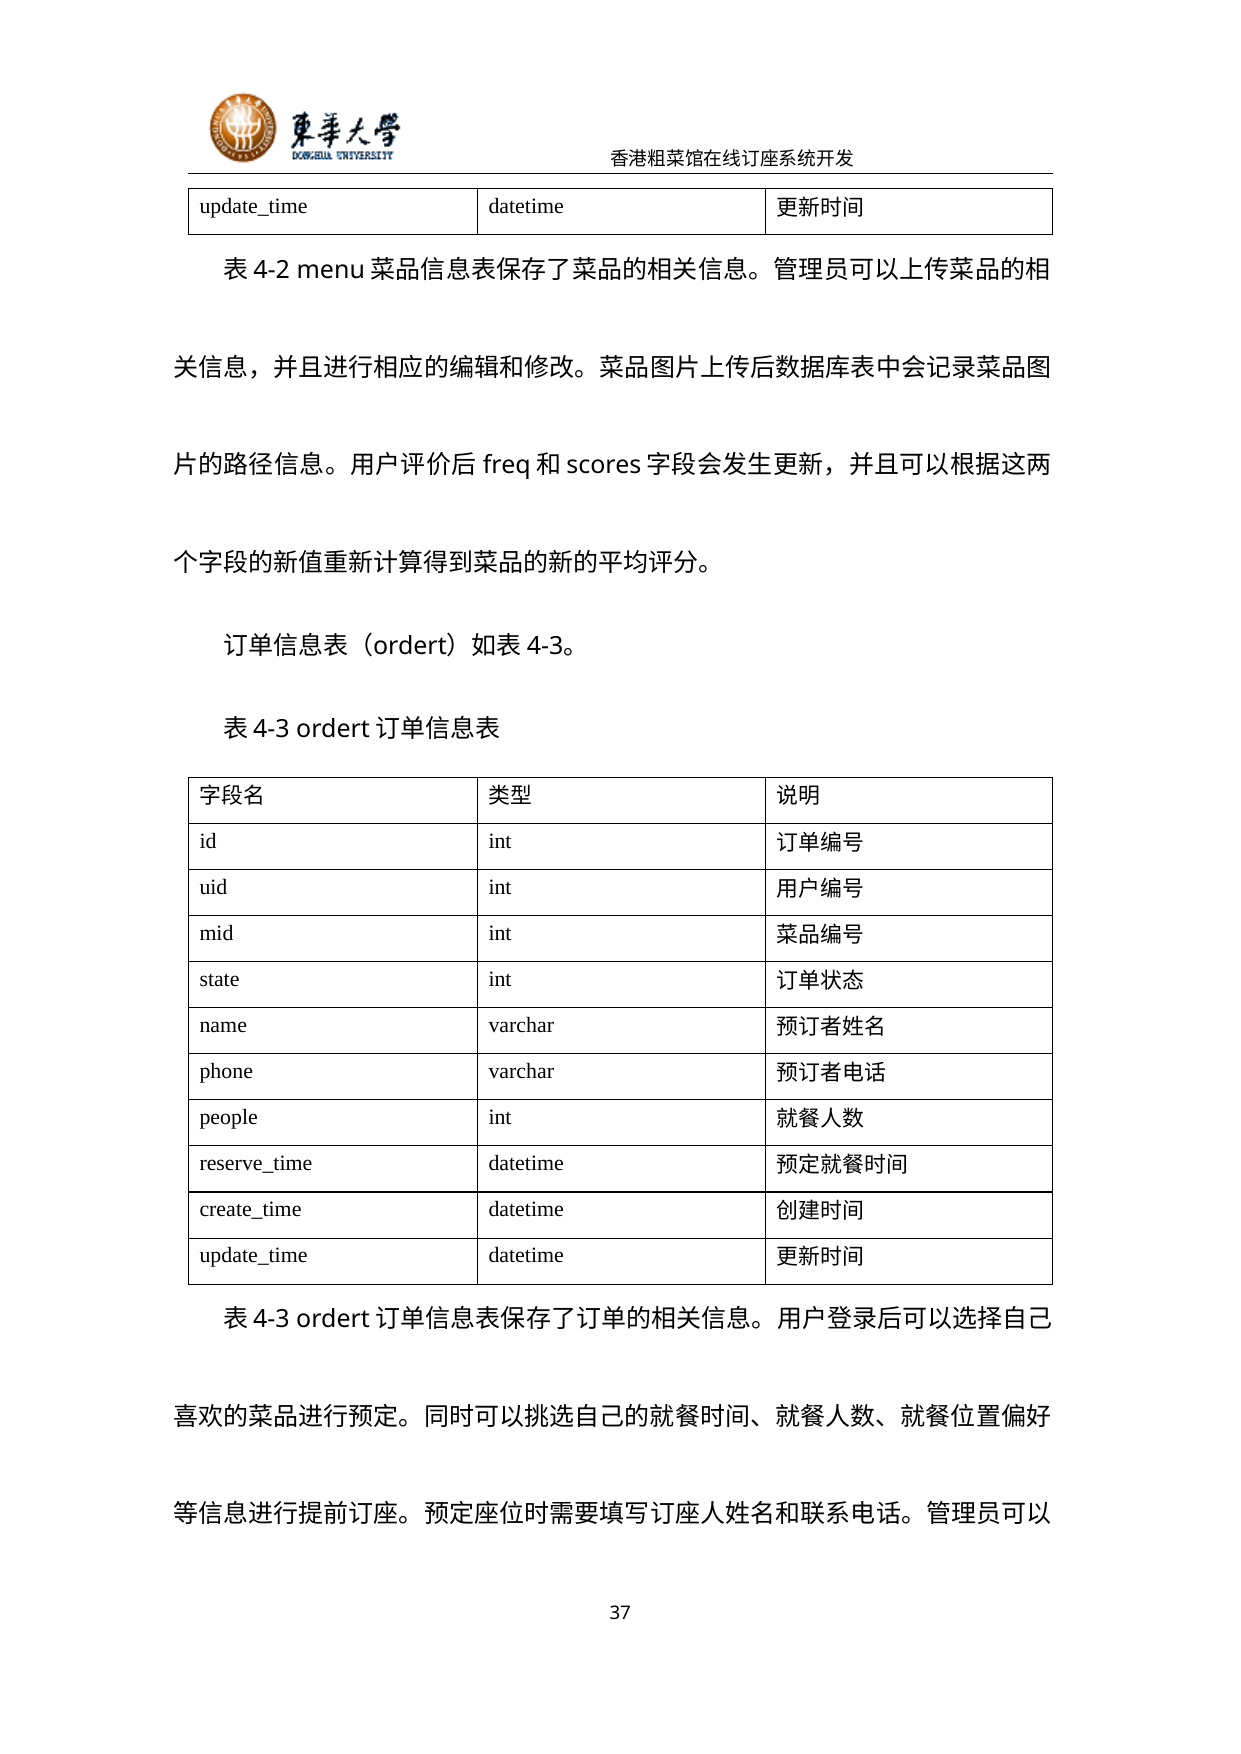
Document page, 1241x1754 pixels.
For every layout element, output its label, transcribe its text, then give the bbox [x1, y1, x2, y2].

table_cell int [478, 916, 765, 961]
table_cell mid [189, 916, 477, 961]
text 表4-2 menu菜品信息表保存了菜品的相关信息。管理员可以上传菜品的相关信息，并且进行相应的编辑和修改。菜品图片上传后数据库表中会记录菜品图片的路径信息。用户评价后freq和scores字段会发生更新，并且可以根据这两个字段的新值重新计算得到菜品的新的平均评分。 [173, 235, 1053, 593]
table_cell 更新时间 [766, 1239, 1052, 1283]
table_cell 预订者电话 [766, 1054, 1052, 1099]
table_cell datetime [478, 189, 765, 234]
table_cell 预定就餐时间 [766, 1146, 1052, 1191]
table_header 类型 [478, 778, 765, 823]
table_cell 更新时间 [766, 189, 1052, 234]
table_cell 菜品编号 [766, 916, 1052, 961]
table_cell 用户编号 [766, 870, 1052, 915]
table_cell uid [189, 870, 477, 915]
picture [206, 88, 405, 166]
table_cell update_time [189, 189, 477, 234]
text 订单信息表（ordert）如表4-3。 [173, 611, 1053, 676]
table_cell create_time [189, 1193, 477, 1237]
text 表4-3 ordert订单信息表保存了订单的相关信息。用户登录后可以选择自己喜欢的菜品进行预定。同时可以挑选自己的就餐时间、就餐人数、就餐位置偏好等信息进行提前订座。预定座位时需要填写订座人姓名和联系电话。管理员可以根据实际状况修改订单状态state字段。0为预定，1为订单完成。 [173, 1284, 1053, 1544]
table_cell int [478, 962, 765, 1007]
table_cell int [478, 824, 765, 869]
table_cell state [189, 962, 477, 1007]
table_cell 订单状态 [766, 962, 1052, 1007]
table_header 字段名 [189, 778, 477, 823]
table_cell datetime [478, 1239, 765, 1283]
table_cell 预订者姓名 [766, 1008, 1052, 1053]
table_cell 创建时间 [766, 1193, 1052, 1237]
table_cell varchar [478, 1054, 765, 1099]
text 表4-3 ordert订单信息表 [173, 694, 1053, 759]
table_cell int [478, 870, 765, 915]
table_cell id [189, 824, 477, 869]
table_cell reserve_time [189, 1146, 477, 1191]
table_cell int [478, 1100, 765, 1145]
table_cell name [189, 1008, 477, 1053]
table_cell 就餐人数 [766, 1100, 1052, 1145]
table_cell 订单编号 [766, 824, 1052, 869]
table_cell datetime [478, 1193, 765, 1237]
table_cell people [189, 1100, 477, 1145]
table_cell phone [189, 1054, 477, 1099]
table_cell datetime [478, 1146, 765, 1191]
table_cell update_time [189, 1239, 477, 1283]
table_cell varchar [478, 1008, 765, 1053]
table_header 说明 [766, 778, 1052, 823]
